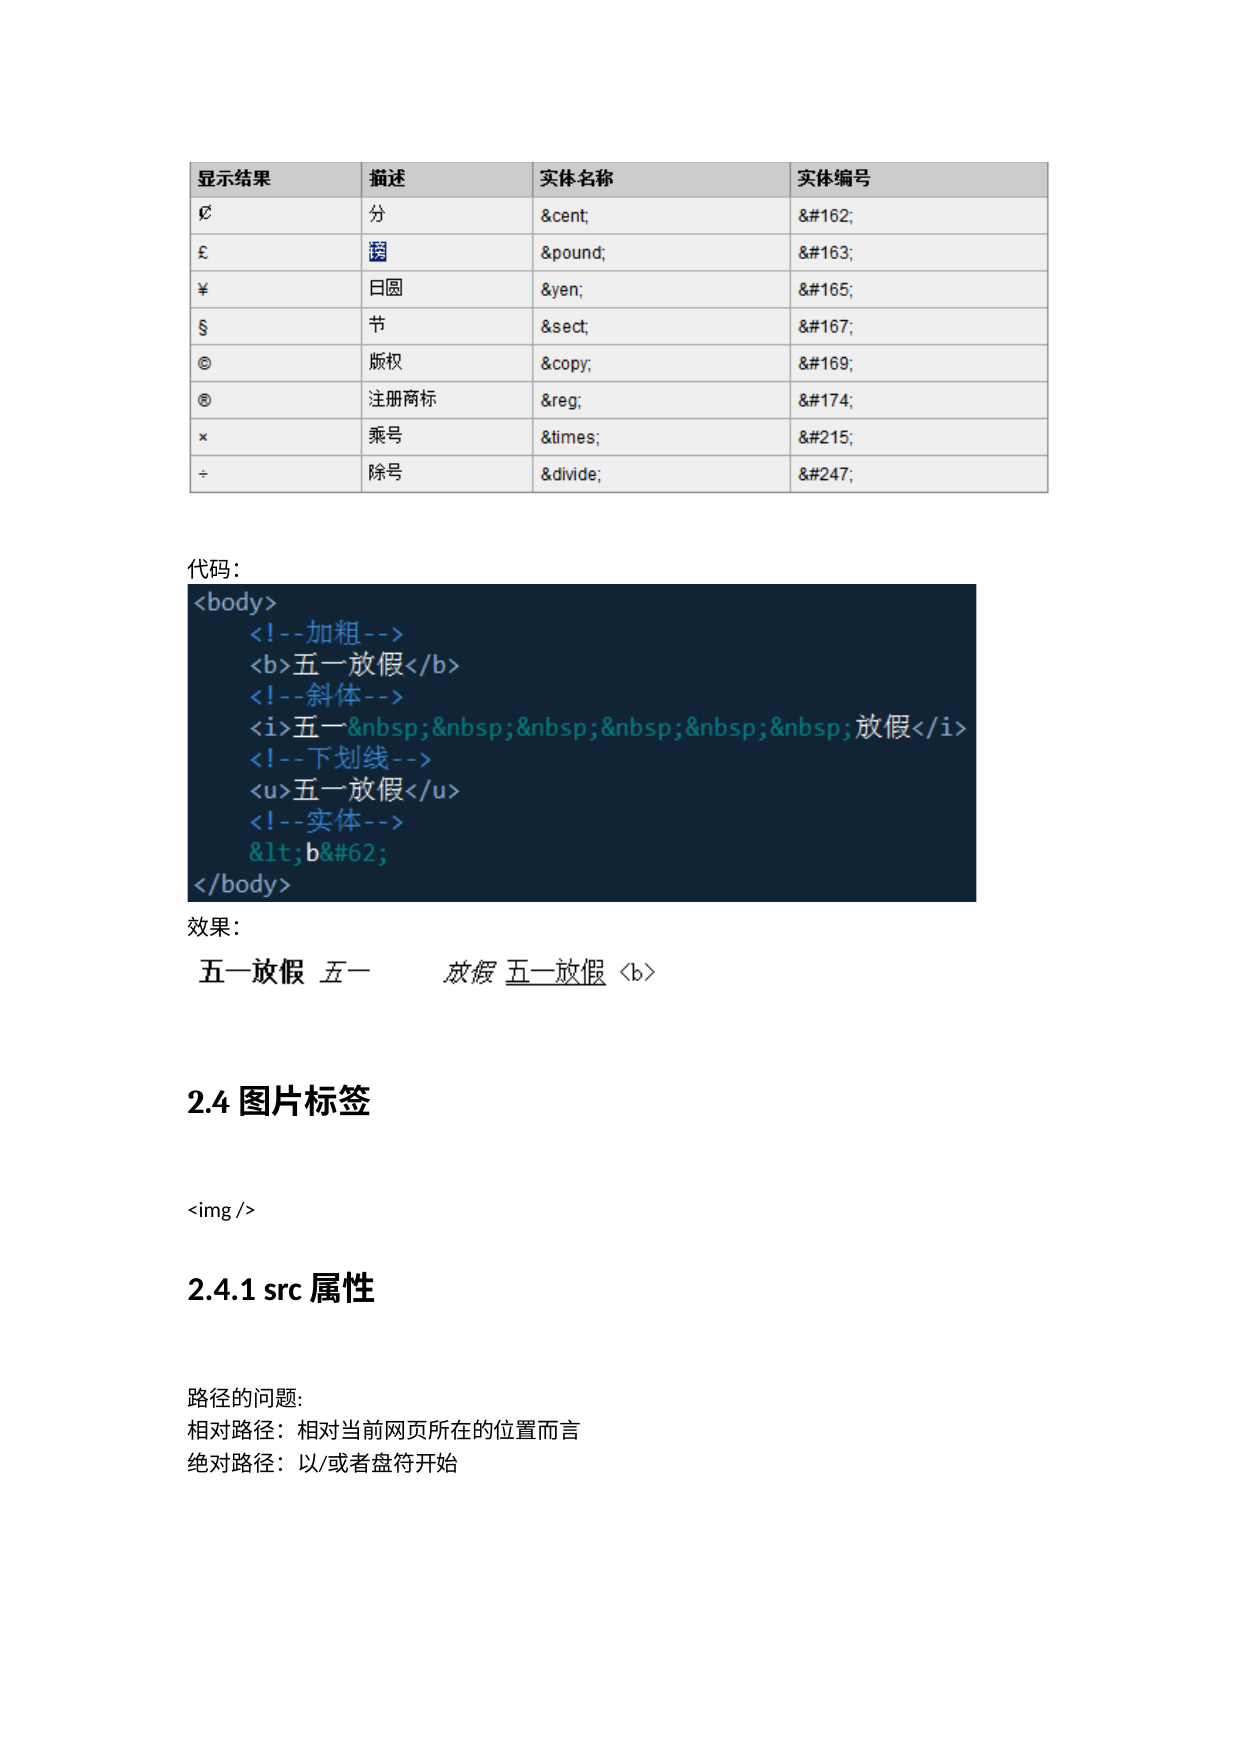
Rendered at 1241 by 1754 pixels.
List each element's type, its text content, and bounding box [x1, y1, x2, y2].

subtitle 2.4.1 src属性 [187, 1253, 1053, 1318]
text 代码： [187, 552, 1053, 584]
picture [187, 584, 977, 902]
text 相对路径：相对当前网页所在的位置而言 [187, 1413, 1053, 1446]
text <img /> [187, 1194, 1053, 1226]
text 效果： [187, 909, 1053, 942]
subtitle 2.4 图片标签 [187, 1067, 1053, 1132]
text 绝对路径：以/或者盘符开始 [187, 1446, 1053, 1478]
text 路径的问题: [187, 1381, 1053, 1413]
picture [187, 942, 683, 1013]
picture [187, 162, 1053, 499]
